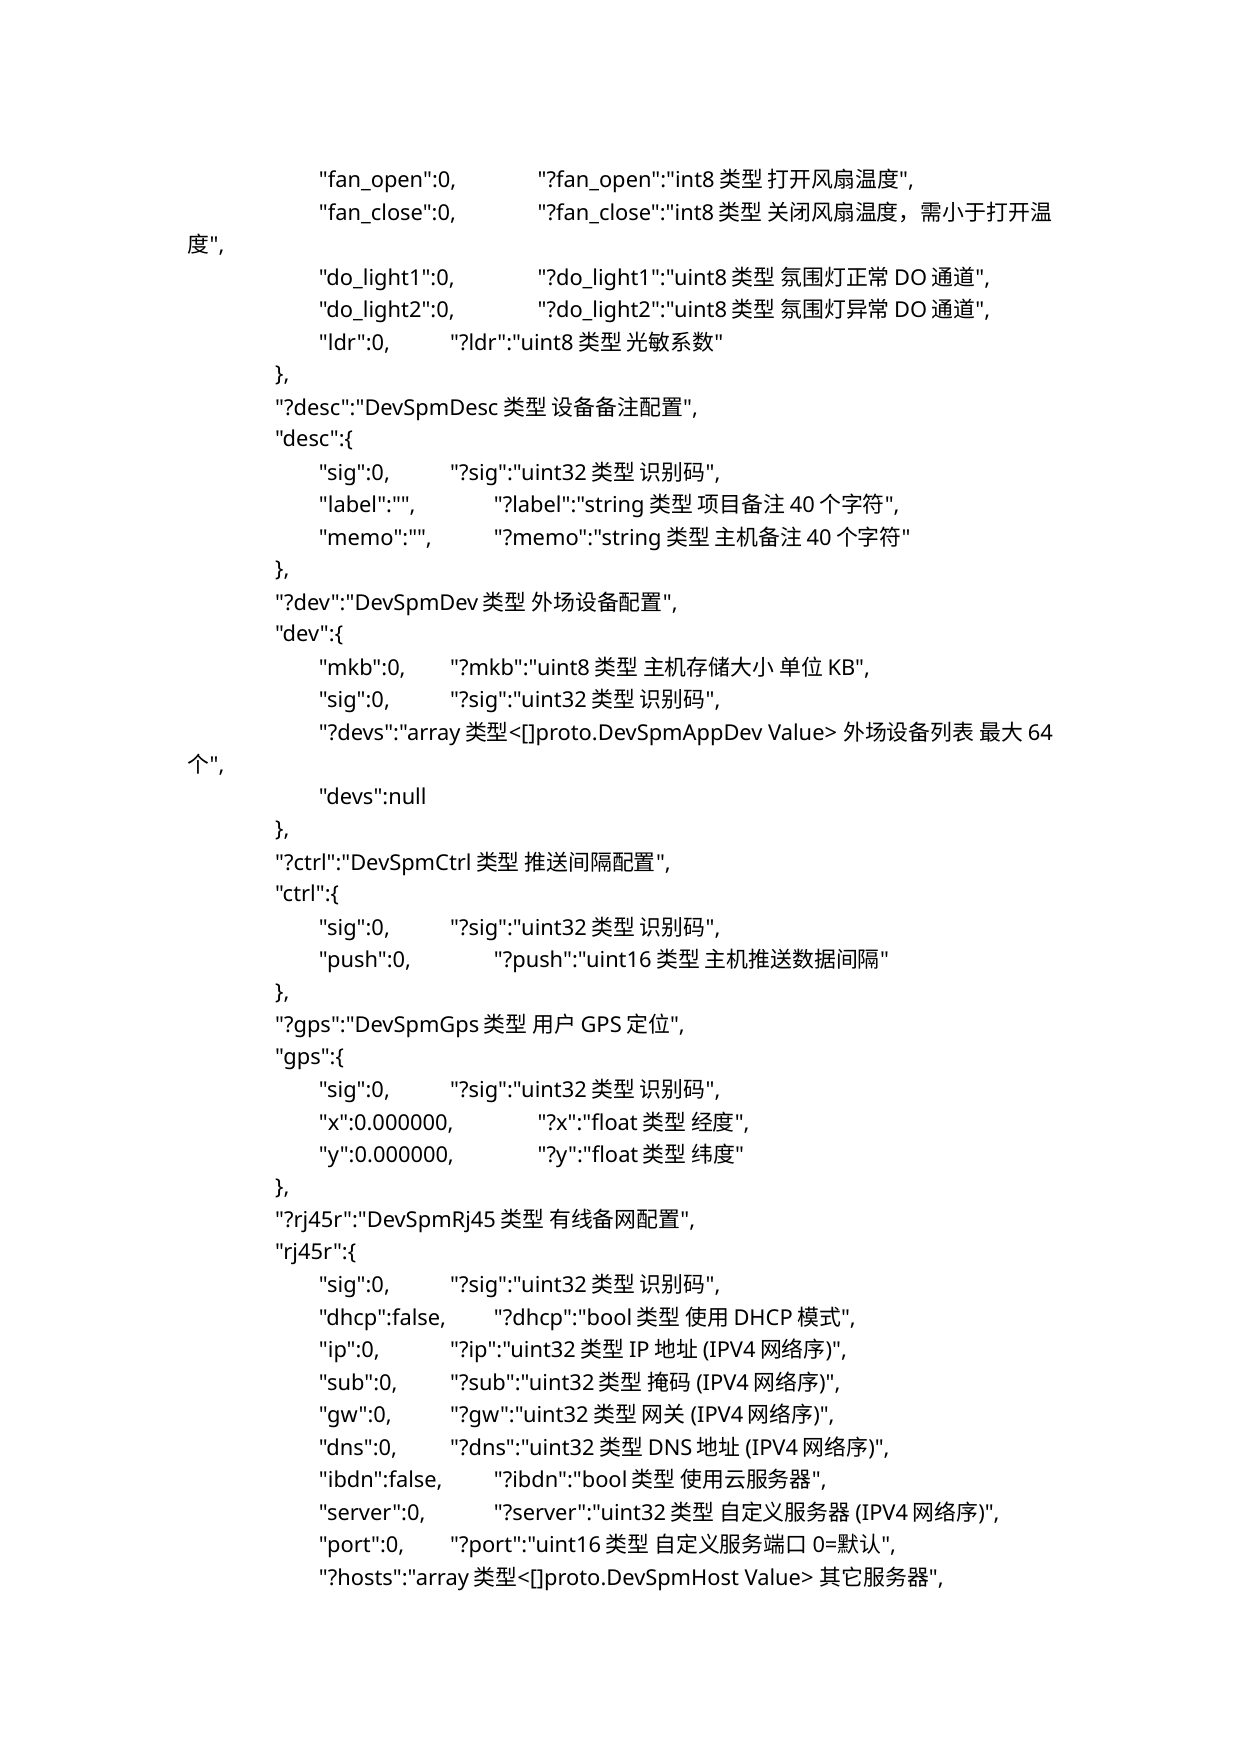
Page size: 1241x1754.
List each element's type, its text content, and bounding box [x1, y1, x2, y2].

text "?ctrl":"DevSpmCtrl类型 推送间隔配置", [187, 844, 1053, 877]
text "ldr":0, "?ldr":"uint8类型 光敏系数" [187, 324, 1053, 357]
text "?rj45r":"DevSpmRj45类型 有线备网配置", [187, 1202, 1053, 1234]
text "dev":{ [187, 617, 1053, 649]
text "mkb":0, "?mkb":"uint8类型 主机存储大小 单位KB", [187, 649, 1053, 682]
text "sig":0, "?sig":"uint32类型 识别码", [187, 1072, 1053, 1104]
text "?desc":"DevSpmDesc类型 设备备注配置", [187, 389, 1053, 422]
text "do_light1":0, "?do_light1":"uint8类型 氛围灯正常DO通道", [187, 259, 1053, 292]
text "push":0, "?push":"uint16类型 主机推送数据间隔" [187, 942, 1053, 974]
text "sig":0, "?sig":"uint32类型 识别码", [187, 1267, 1053, 1299]
text "gps":{ [187, 1039, 1053, 1072]
text "label":"", "?label":"string类型 项目备注40个字符", [187, 487, 1053, 519]
text "fan_open":0, "?fan_open":"int8类型 打开风扇温度", [187, 162, 1053, 194]
text }, [187, 974, 1053, 1007]
text "port":0, "?port":"uint16类型 自定义服务端口 0=默认", [187, 1527, 1053, 1559]
text "sig":0, "?sig":"uint32类型 识别码", [187, 454, 1053, 487]
text "do_light2":0, "?do_light2":"uint8类型 氛围灯异常DO通道", [187, 292, 1053, 324]
text "rj45r":{ [187, 1234, 1053, 1267]
text "x":0.000000, "?x":"float类型 经度", [187, 1104, 1053, 1137]
text "ctrl":{ [187, 877, 1053, 909]
text }, [187, 1169, 1053, 1202]
text }, [187, 552, 1053, 584]
text "fan_close":0, "?fan_close":"int8类型 关闭风扇温度，需小于打开温度", [187, 194, 1053, 259]
text "ibdn":false, "?ibdn":"bool类型 使用云服务器", [187, 1462, 1053, 1494]
text "?devs":"array类型<[]proto.DevSpmAppDev Value> 外场设备列表 最大64个", [187, 714, 1053, 779]
text "ip":0, "?ip":"uint32类型 IP地址 (IPV4网络序)", [187, 1332, 1053, 1364]
text "?gps":"DevSpmGps类型 用户GPS定位", [187, 1007, 1053, 1039]
text "dns":0, "?dns":"uint32类型 DNS地址 (IPV4网络序)", [187, 1429, 1053, 1462]
text "sub":0, "?sub":"uint32类型 掩码 (IPV4网络序)", [187, 1364, 1053, 1397]
text "desc":{ [187, 422, 1053, 454]
text "dhcp":false, "?dhcp":"bool类型 使用DHCP模式", [187, 1299, 1053, 1332]
text "sig":0, "?sig":"uint32类型 识别码", [187, 909, 1053, 942]
text "memo":"", "?memo":"string类型 主机备注40个字符" [187, 519, 1053, 552]
text }, [187, 812, 1053, 844]
text "server":0, "?server":"uint32类型 自定义服务器 (IPV4网络序)", [187, 1494, 1053, 1527]
text "y":0.000000, "?y":"float类型 纬度" [187, 1137, 1053, 1169]
text "devs":null [187, 779, 1053, 812]
text "?dev":"DevSpmDev类型 外场设备配置", [187, 584, 1053, 617]
text "gw":0, "?gw":"uint32类型 网关 (IPV4网络序)", [187, 1397, 1053, 1429]
text "sig":0, "?sig":"uint32类型 识别码", [187, 682, 1053, 714]
text }, [187, 357, 1053, 389]
text "?hosts":"array类型<[]proto.DevSpmHost Value> 其它服务器", [187, 1559, 1053, 1592]
